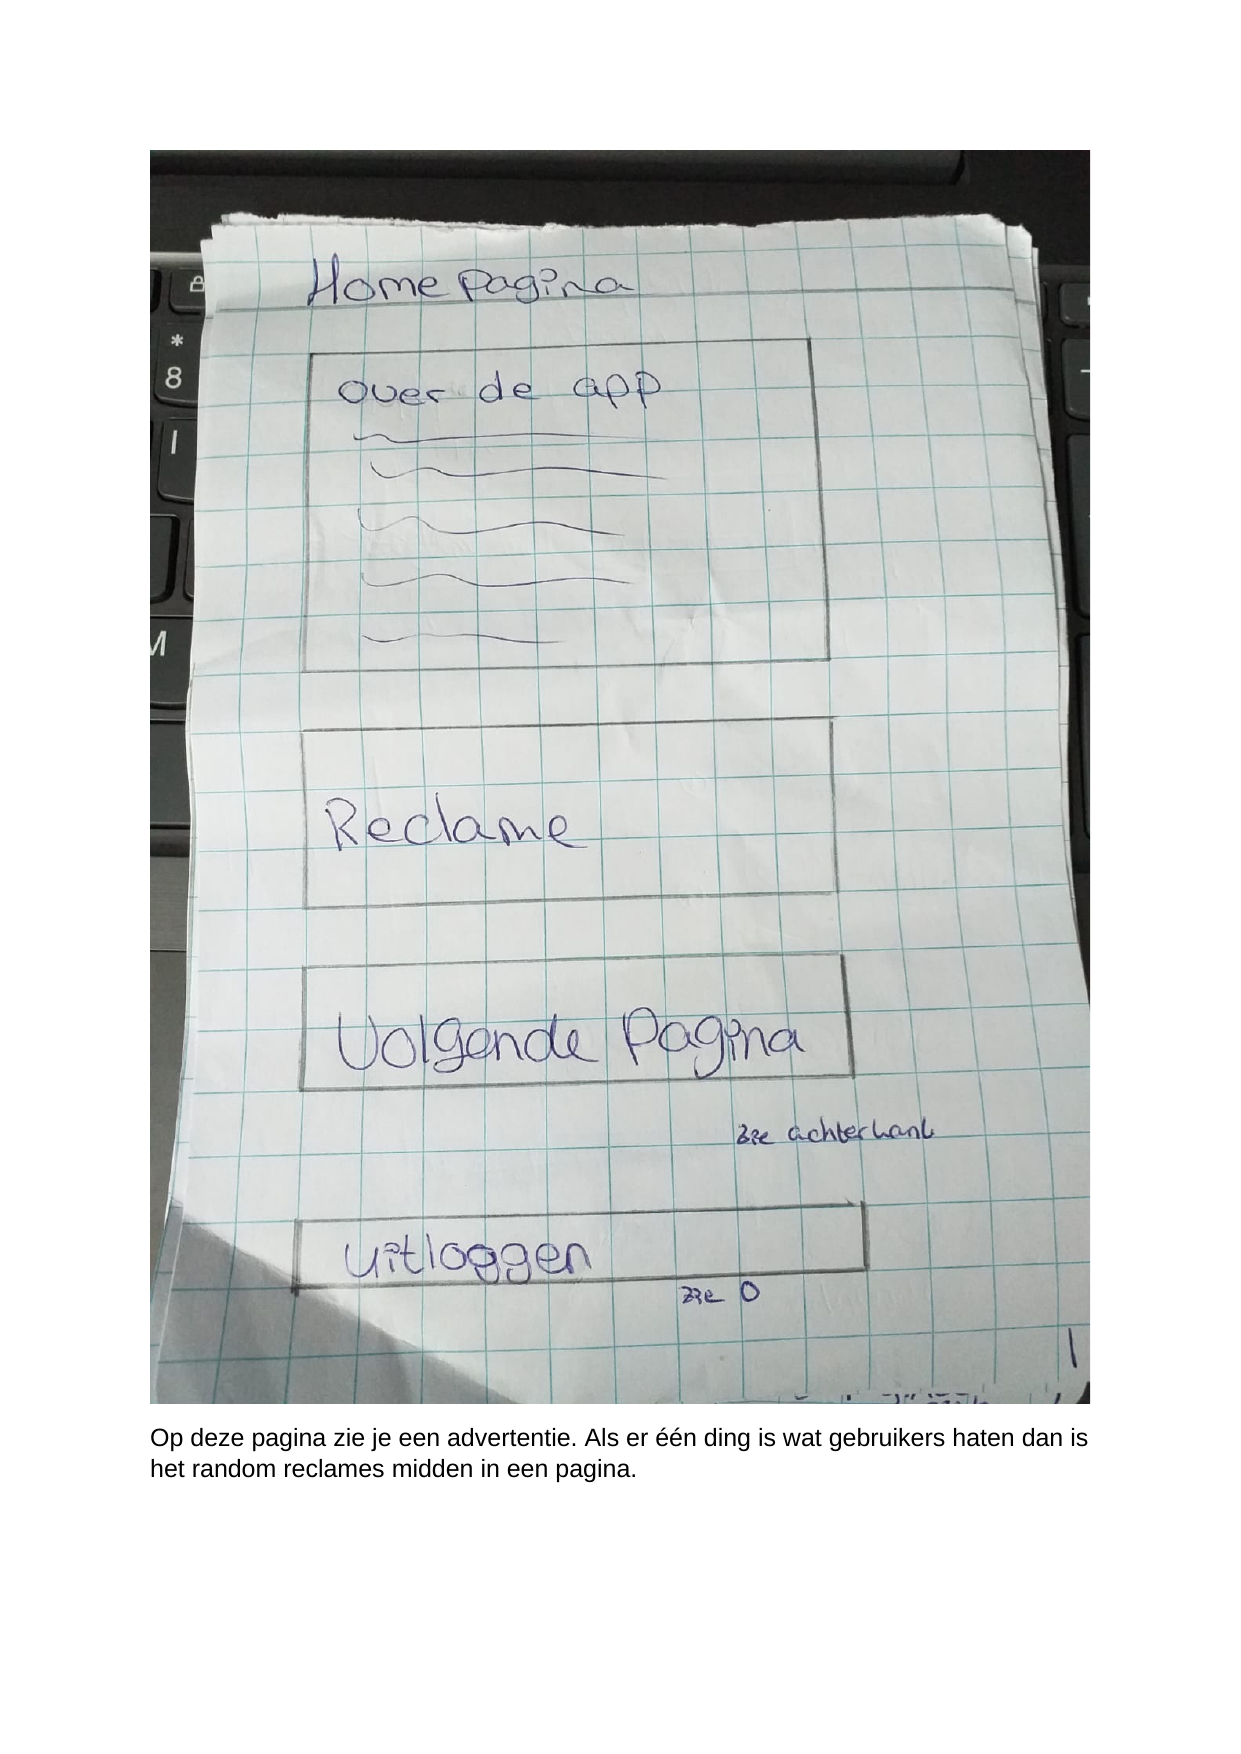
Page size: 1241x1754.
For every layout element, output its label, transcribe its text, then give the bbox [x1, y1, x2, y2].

text Op deze pagina zie je een advertentie. Als er één ding is wat gebruikers haten dan is het random reclames midden in een pagina. [150, 1422, 1090, 1482]
picture [150, 150, 1091, 1404]
